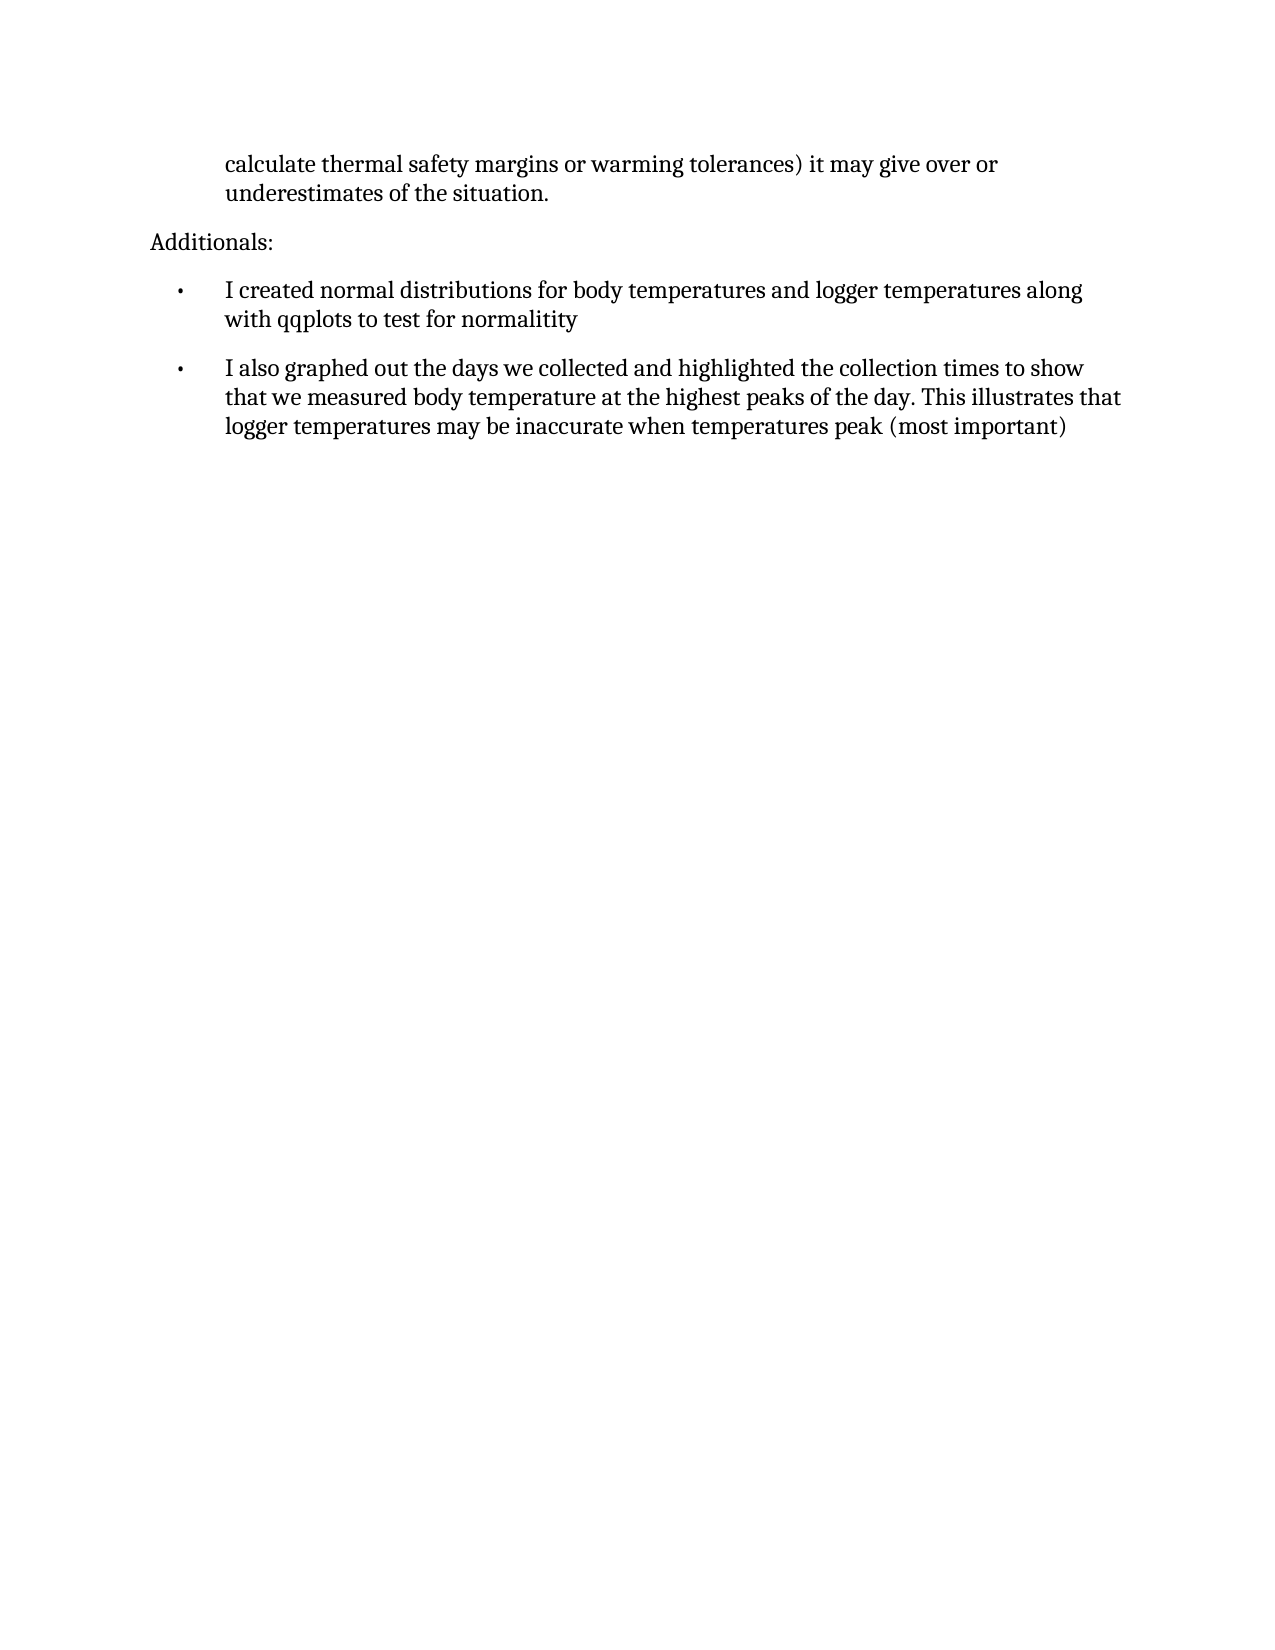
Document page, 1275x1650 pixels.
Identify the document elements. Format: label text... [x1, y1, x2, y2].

text Additionals: [150, 228, 1125, 257]
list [175, 150, 1125, 207]
list I also graphed out the days we collected and highlighted the collection times to show that we measured body temperature at the highest peaks of the day. This illustrates that logger temperatures may be inaccurate when temperatures peak (most important) [175, 354, 1125, 440]
list I created normal distributions for body temperatures and logger temperatures along with qqplots to test for normalitity [175, 276, 1125, 333]
